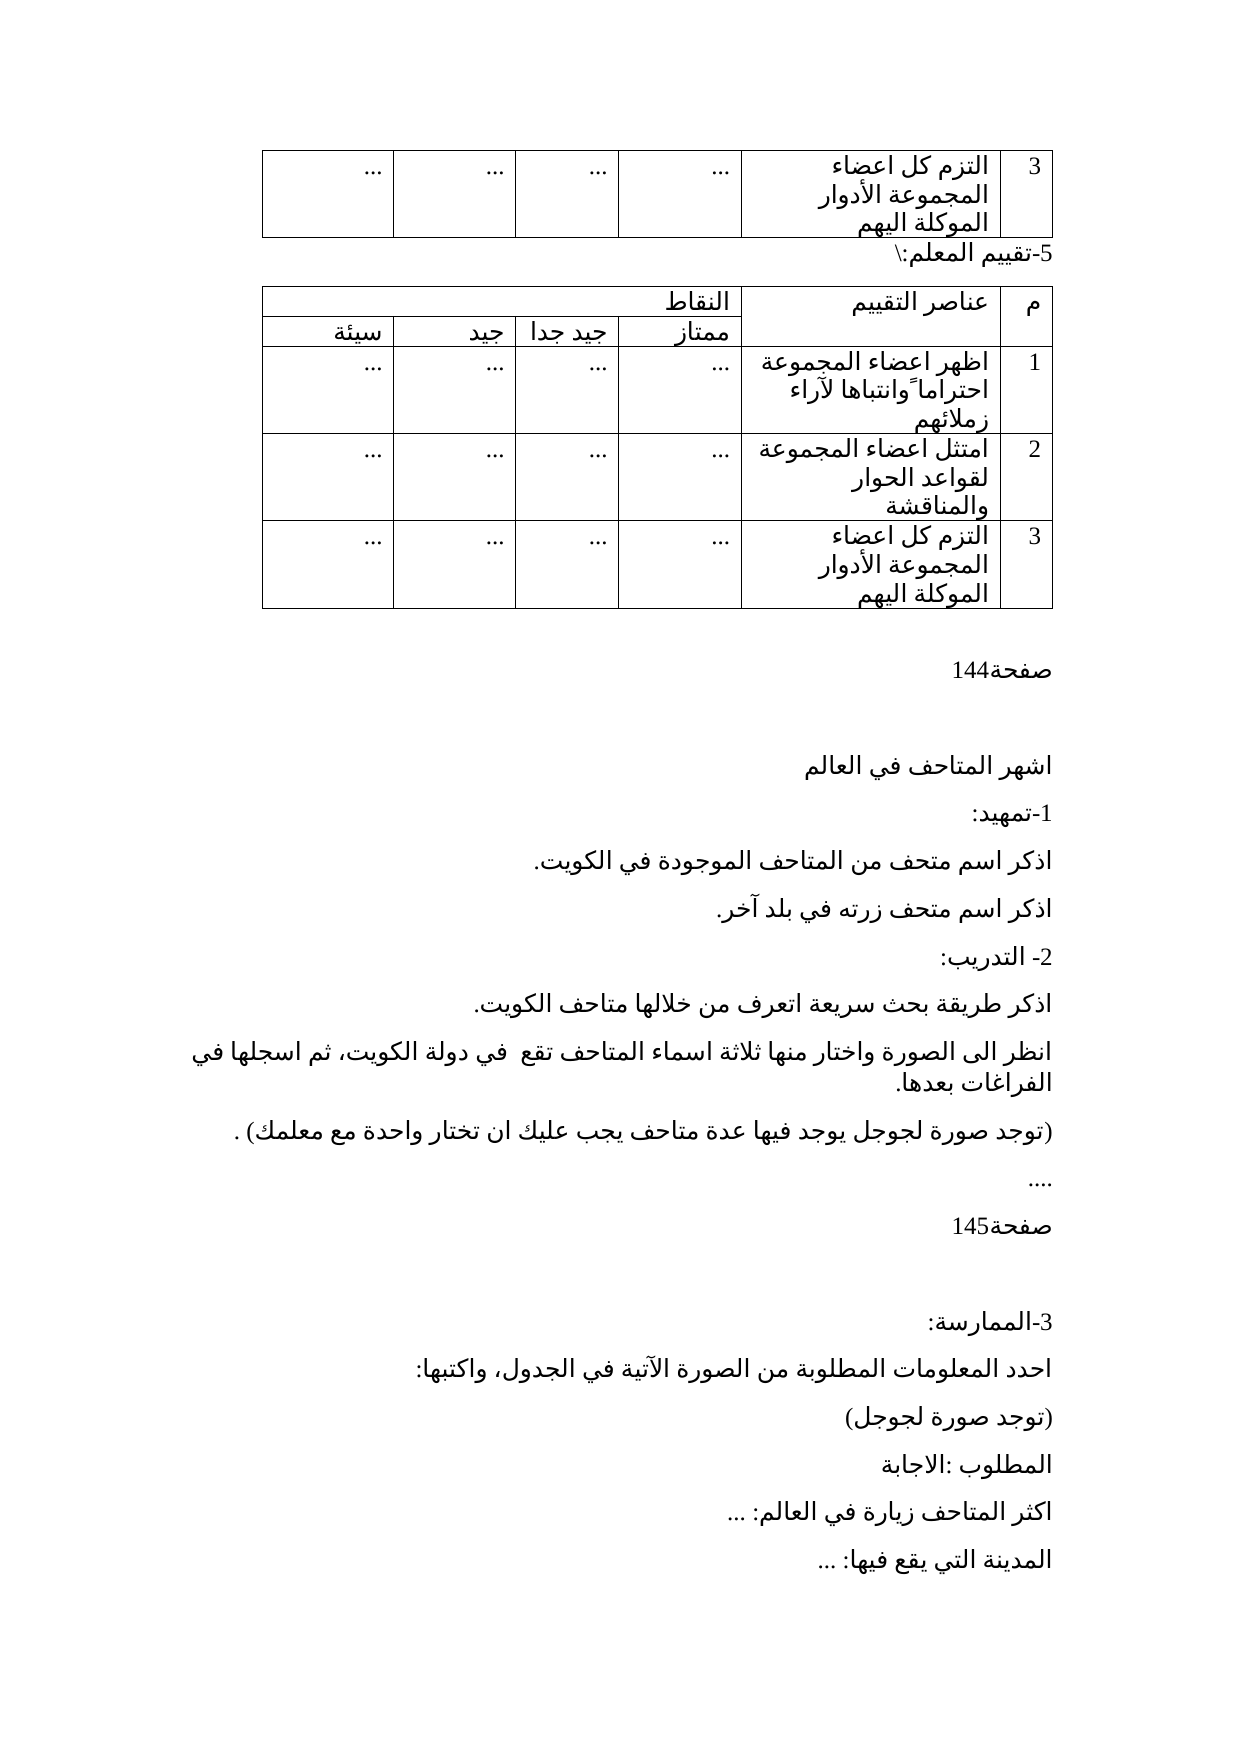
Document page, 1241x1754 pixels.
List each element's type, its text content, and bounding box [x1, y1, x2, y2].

text انظر الى الصورة واختار منها ثلاثة اسماء المتاحف تقع في دولة الكويت، ثم اسجلها في الفراغات بعدها. [187, 1037, 1053, 1097]
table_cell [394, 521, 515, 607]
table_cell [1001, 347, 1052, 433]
text اذكر طريقة بحث سريعة اتعرف من خلالها متاحف الكويت. [187, 989, 1053, 1018]
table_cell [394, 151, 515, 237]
text احدد المعلومات المطلوبة من الصورة الآتية في الجدول، واكتبها: [187, 1354, 1053, 1383]
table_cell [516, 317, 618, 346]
text (توجد صورة لجوجل يوجد فيها عدة متاحف يجب عليك ان تختار واحدة مع معلمك) . [187, 1116, 1053, 1144]
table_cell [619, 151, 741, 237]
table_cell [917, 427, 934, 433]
text .... [187, 1163, 1053, 1192]
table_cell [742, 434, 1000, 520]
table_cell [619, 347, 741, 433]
text اذكر اسم متحف زرته في بلد آخر. [187, 894, 1053, 923]
text 5-تقييم المعلم:\ [187, 238, 1053, 267]
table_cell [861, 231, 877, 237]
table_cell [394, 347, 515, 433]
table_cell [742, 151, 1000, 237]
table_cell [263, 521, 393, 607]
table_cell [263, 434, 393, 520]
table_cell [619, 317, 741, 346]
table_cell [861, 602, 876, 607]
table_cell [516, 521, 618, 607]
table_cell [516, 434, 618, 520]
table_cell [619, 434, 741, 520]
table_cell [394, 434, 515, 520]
text 1-تمهيد: [187, 798, 1053, 827]
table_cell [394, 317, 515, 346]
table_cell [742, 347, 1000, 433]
text 2- التدريب: [187, 942, 1053, 970]
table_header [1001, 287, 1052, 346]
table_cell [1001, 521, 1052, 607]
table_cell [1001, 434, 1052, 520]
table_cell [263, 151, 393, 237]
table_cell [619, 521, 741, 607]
text صفحة144 [187, 655, 1053, 684]
text اشهر المتاحف في العالم [187, 751, 1053, 779]
text اكثر المتاحف زيارة في العالم: ... [187, 1497, 1053, 1526]
text صفحة145 [187, 1211, 1053, 1240]
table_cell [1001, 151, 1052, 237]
text 3-الممارسة: [187, 1307, 1053, 1335]
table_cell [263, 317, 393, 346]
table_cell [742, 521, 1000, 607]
text اذكر اسم متحف من المتاحف الموجودة في الكويت. [187, 846, 1053, 875]
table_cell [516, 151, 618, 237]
text (توجد صورة لجوجل) [187, 1402, 1053, 1431]
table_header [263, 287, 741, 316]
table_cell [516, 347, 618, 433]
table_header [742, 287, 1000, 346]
text المطلوب :الاجابة [187, 1450, 1053, 1478]
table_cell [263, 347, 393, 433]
text المدينة التي يقع فيها: ... [187, 1545, 1053, 1574]
